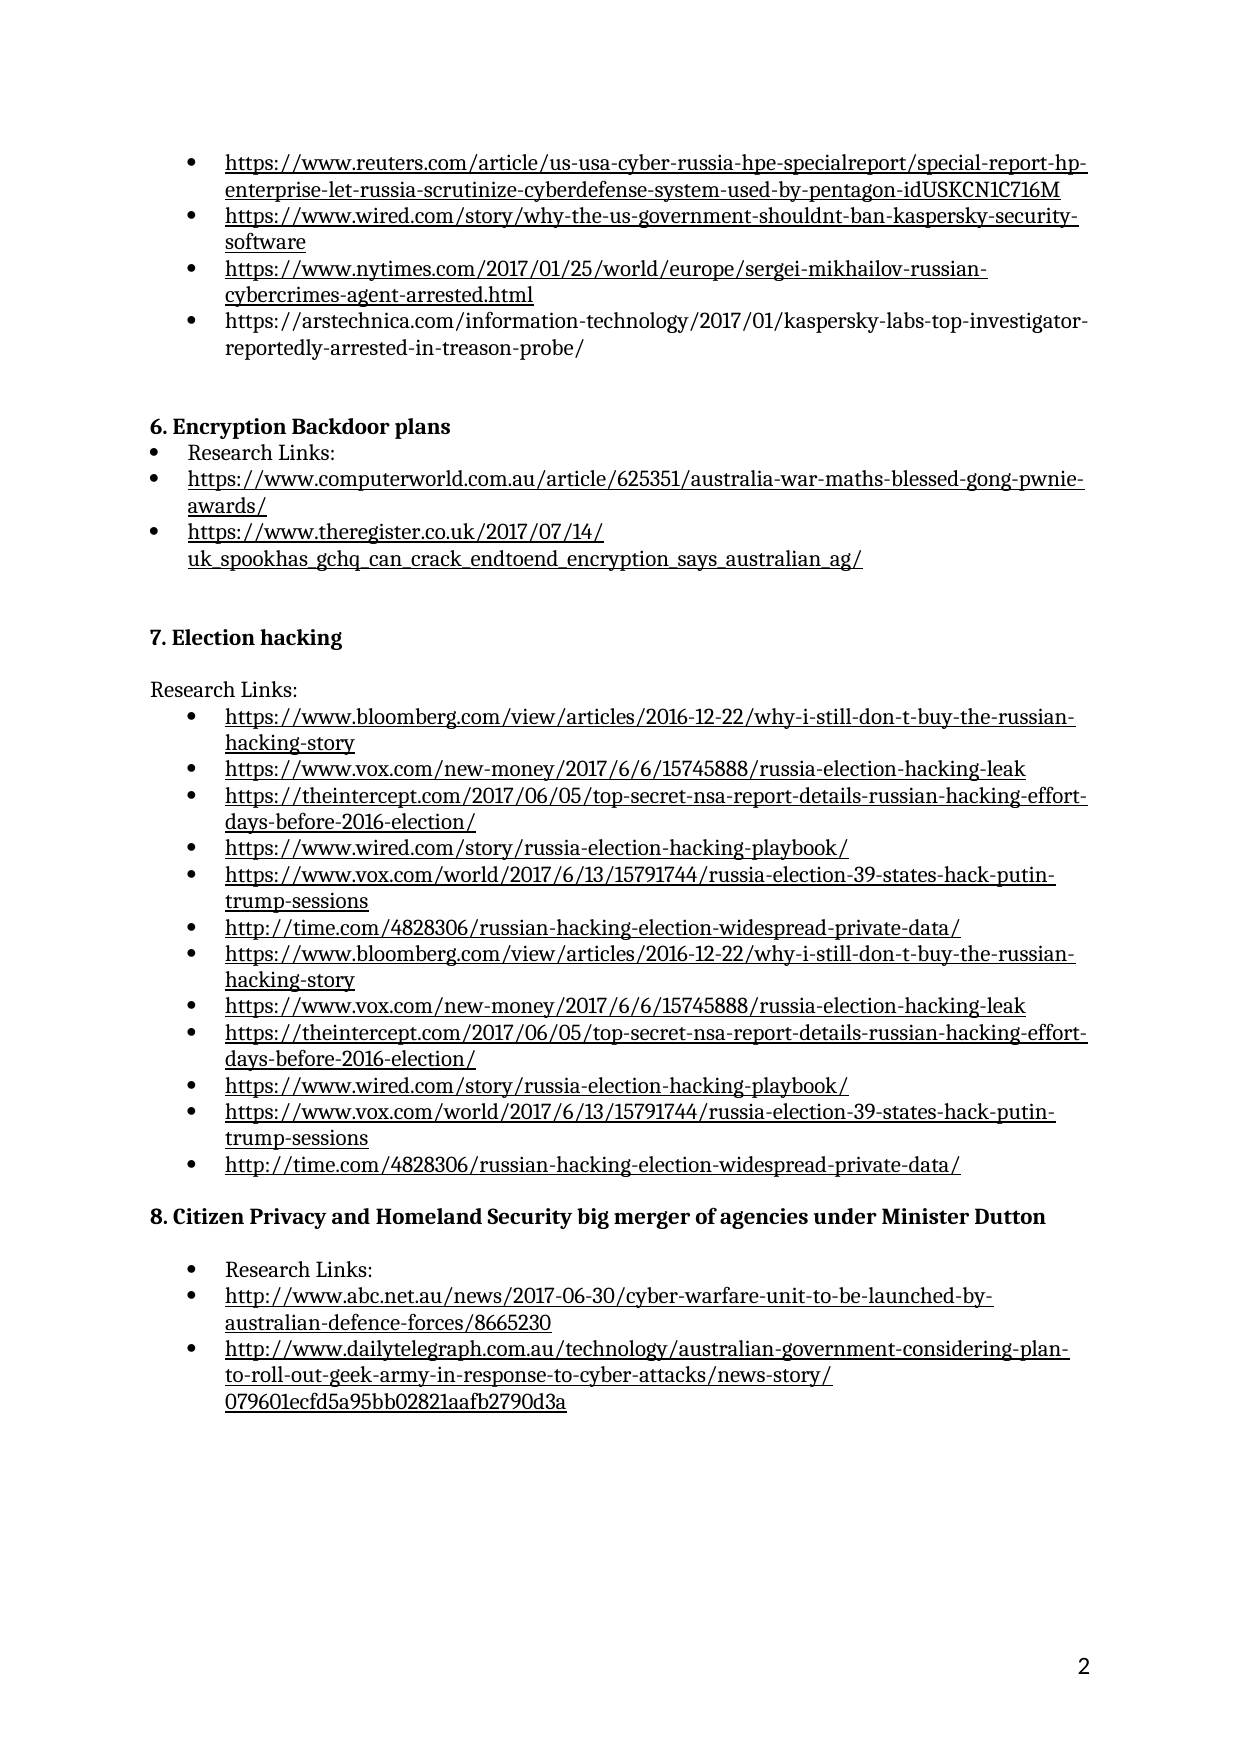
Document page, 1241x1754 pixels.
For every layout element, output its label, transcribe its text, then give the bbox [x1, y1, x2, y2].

list 7. Election hacking [150, 624, 1090, 651]
list https://www.wired.com/story/why-the-us-government-shouldnt-ban-kaspersky-security-software [187, 203, 1090, 255]
list https://www.nytimes.com/2017/01/25/world/europe/sergei-mikhailov-russian-cybercrimes-agent-arrested.html [187, 255, 1090, 308]
list https://www.vox.com/new-money/2017/6/6/15745888/russia-election-hacking-leak [187, 993, 1090, 1020]
list Research Links: [187, 1257, 1090, 1283]
text Research Links: [150, 677, 1090, 703]
list http://time.com/4828306/russian-hacking-election-widespread-private-data/ [187, 914, 1090, 941]
text 6. Encryption Backdoor plans [150, 413, 1090, 440]
list https://www.theregister.co.uk/2017/07/14/uk_spookhas_gchq_can_crack_endtoend_encryption_says_australian_ag/ [150, 519, 1090, 572]
text 8. Citizen Privacy and Homeland Security big merger of agencies under Minister Dutton [150, 1204, 1090, 1231]
list https://www.vox.com/world/2017/6/13/15791744/russia-election-39-states-hack-putin-trump-sessions [187, 1099, 1090, 1151]
list https://theintercept.com/2017/06/05/top-secret-nsa-report-details-russian-hacking-effort-days-before-2016-election/ [187, 782, 1090, 835]
list http://www.dailytelegraph.com.au/technology/australian-government-considering-plan-to-roll-out-geek-army-in-response-to-cyber-attacks/news-story/079601ecfd5a95bb02821aafb2790d3a [187, 1336, 1090, 1415]
list https://www.bloomberg.com/view/articles/2016-12-22/why-i-still-don-t-buy-the-russian-hacking-story [187, 703, 1090, 756]
list Research Links: [150, 440, 1090, 466]
list http://time.com/4828306/russian-hacking-election-widespread-private-data/ [187, 1151, 1090, 1178]
list http://www.abc.net.au/news/2017-06-30/cyber-warfare-unit-to-be-launched-by-australian-defence-forces/8665230 [187, 1283, 1090, 1336]
list https://www.wired.com/story/russia-election-hacking-playbook/ [187, 1072, 1090, 1099]
list https://www.computerworld.com.au/article/625351/australia-war-maths-blessed-gong-pwnie-awards/ [150, 466, 1090, 519]
list https://www.vox.com/new-money/2017/6/6/15745888/russia-election-hacking-leak [187, 756, 1090, 782]
list https://arstechnica.com/information-technology/2017/01/kaspersky-labs-top-investigator-reportedly-arrested-in-treason-probe/ [187, 308, 1090, 361]
list https://www.bloomberg.com/view/articles/2016-12-22/why-i-still-don-t-buy-the-russian-hacking-story [187, 941, 1090, 993]
list https://www.wired.com/story/russia-election-hacking-playbook/ [187, 835, 1090, 862]
list https://theintercept.com/2017/06/05/top-secret-nsa-report-details-russian-hacking-effort-days-before-2016-election/ [187, 1020, 1090, 1072]
list https://www.vox.com/world/2017/6/13/15791744/russia-election-39-states-hack-putin-trump-sessions [187, 862, 1090, 914]
list https://www.reuters.com/article/us-usa-cyber-russia-hpe-specialreport/special-report-hp-enterprise-let-russia-scrutinize-cyberdefense-system-used-by-pentagon-idUSKCN1C716M [187, 150, 1090, 203]
